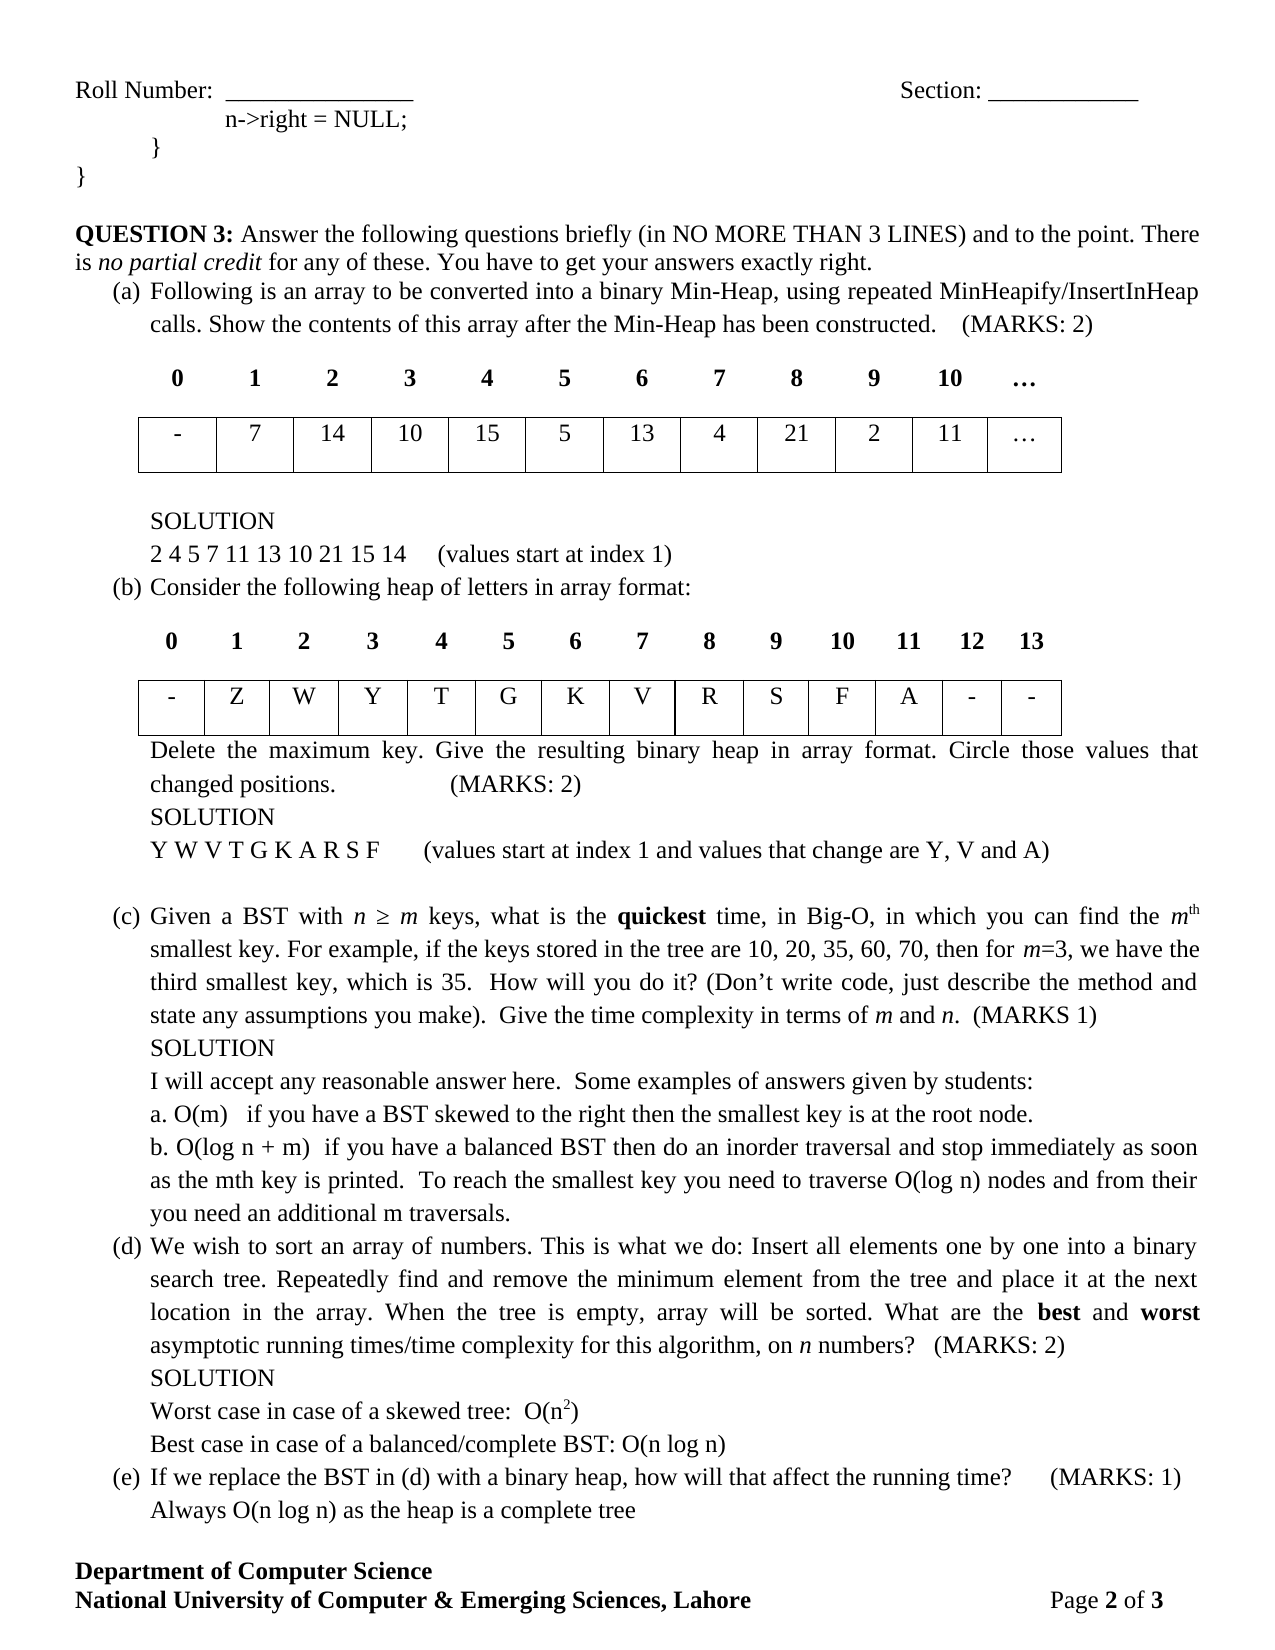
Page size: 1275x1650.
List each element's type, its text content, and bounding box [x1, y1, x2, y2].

table_cell Y [339, 681, 407, 734]
table_cell 2 [836, 418, 912, 472]
table_header 7 [681, 363, 758, 417]
table_cell T [408, 681, 475, 734]
table_cell A [876, 681, 942, 734]
table_header 2 [270, 626, 338, 680]
table_header 3 [338, 626, 407, 680]
list SOLUTION [150, 506, 1200, 535]
list Consider the following heap of letters in array format: [112, 572, 1200, 601]
list We wish to sort an array of numbers. This is what we do: Insert all elements one by one into a binary search tree. Repeatedly find and remove the minimum element from the tree and place it at the next location in the array. When the tree is empty, array will be sorted. What are the best and worst asymptotic running times/time complexity for this algorithm, on n numbers? (MARKS: 2) [112, 1231, 1200, 1359]
table_cell - [139, 418, 216, 472]
table_header 12 [942, 626, 1002, 680]
table_header 0 [139, 363, 216, 417]
list SOLUTION [150, 1363, 1200, 1392]
table_header 8 [758, 363, 835, 417]
table_cell - [139, 681, 204, 734]
list I will accept any reasonable answer here. Some examples of answers given by students: [150, 1066, 1200, 1094]
table_header 1 [204, 626, 269, 680]
list SOLUTION [150, 802, 1200, 830]
table_cell 7 [217, 418, 293, 472]
table_cell G [476, 681, 541, 734]
table_header 10 [913, 363, 987, 417]
table_header 9 [835, 363, 913, 417]
text } [75, 161, 1200, 190]
list a. O(m) if you have a BST skewed to the right then the smallest key is at the root node. [150, 1099, 1200, 1128]
list b. O(log n + m) if you have a balanced BST then do an inorder traversal and stop immediately as soon as the mth key is printed. To reach the smallest key you need to traverse O(log n) nodes and from their you need an additional m traversals. [150, 1132, 1200, 1227]
table_cell S [744, 681, 808, 734]
table_cell 10 [372, 418, 448, 472]
table_cell R [676, 681, 743, 734]
table_cell V [610, 681, 674, 734]
table_header 8 [675, 626, 744, 680]
table_header 2 [294, 363, 371, 417]
list Always O(n log n) as the heap is a complete tree [150, 1495, 1200, 1524]
table_header 11 [876, 626, 942, 680]
table_cell … [988, 418, 1061, 472]
text QUESTION 3: Answer the following questions briefly (in NO MORE THAN 3 LINES) and to the point. There is no partial credit for any of these. You have to get your answers exactly right. [75, 219, 1200, 276]
table_cell 4 [681, 418, 757, 472]
table_header 9 [744, 626, 809, 680]
table_header 5 [526, 363, 603, 417]
table_header 0 [139, 626, 204, 680]
text n->right = NULL; [75, 104, 1200, 132]
table_cell 15 [449, 418, 525, 472]
table_header 10 [809, 626, 876, 680]
table_header 1 [216, 363, 293, 417]
text } [75, 132, 1200, 161]
table_cell - [1002, 681, 1061, 734]
table_cell 13 [604, 418, 680, 472]
table_header … [987, 363, 1061, 417]
list Given a BST with n ≥ m keys, what is the quickest time, in Big-O, in which you can find the mth smallest key. For example, if the keys stored in the tree are 10, 20, 35, 60, 70, then for m=3, we have the third smallest key, which is 35. How will you do it? (Don’t write code, just describe the method and state any assumptions you make). Give the time complexity in terms of m and n. (MARKS 1) [112, 901, 1200, 1028]
list Following is an array to be converted into a binary Min-Heap, using repeated MinHeapify/InsertInHeap calls. Show the contents of this array after the Min-Heap has been constructed. (MARKS: 2) [112, 276, 1200, 338]
table_header 13 [1002, 626, 1061, 680]
table_cell 21 [758, 418, 835, 472]
table_header 6 [541, 626, 610, 680]
list If we replace the BST in (d) with a binary heap, how will that affect the running time? (MARKS: 1) [112, 1462, 1200, 1491]
list Delete the maximum key. Give the resulting binary heap in array format. Circle those values that changed positions. (MARKS: 2) [150, 736, 1200, 797]
table_cell F [809, 681, 875, 734]
table_cell 14 [294, 418, 371, 472]
list Best case in case of a balanced/complete BST: O(n log n) [150, 1429, 1200, 1458]
table_header 3 [371, 363, 448, 417]
table_header 4 [407, 626, 476, 680]
list Worst case in case of a skewed tree: O(n2) [150, 1396, 1200, 1425]
list SOLUTION [150, 1033, 1200, 1062]
list Y W V T G K A R S F (values start at index 1 and values that change are Y, V and A) [150, 835, 1200, 863]
table_header 4 [448, 363, 526, 417]
table_cell W [270, 681, 338, 734]
table_cell 11 [913, 418, 987, 472]
table_header 7 [610, 626, 675, 680]
table_cell 5 [526, 418, 603, 472]
table_header 6 [603, 363, 681, 417]
table_header 5 [476, 626, 541, 680]
table_cell - [943, 681, 1001, 734]
table_cell K [542, 681, 609, 734]
table_cell Z [205, 681, 269, 734]
list 2 4 5 7 11 13 10 21 15 14 (values start at index 1) [150, 539, 1200, 568]
